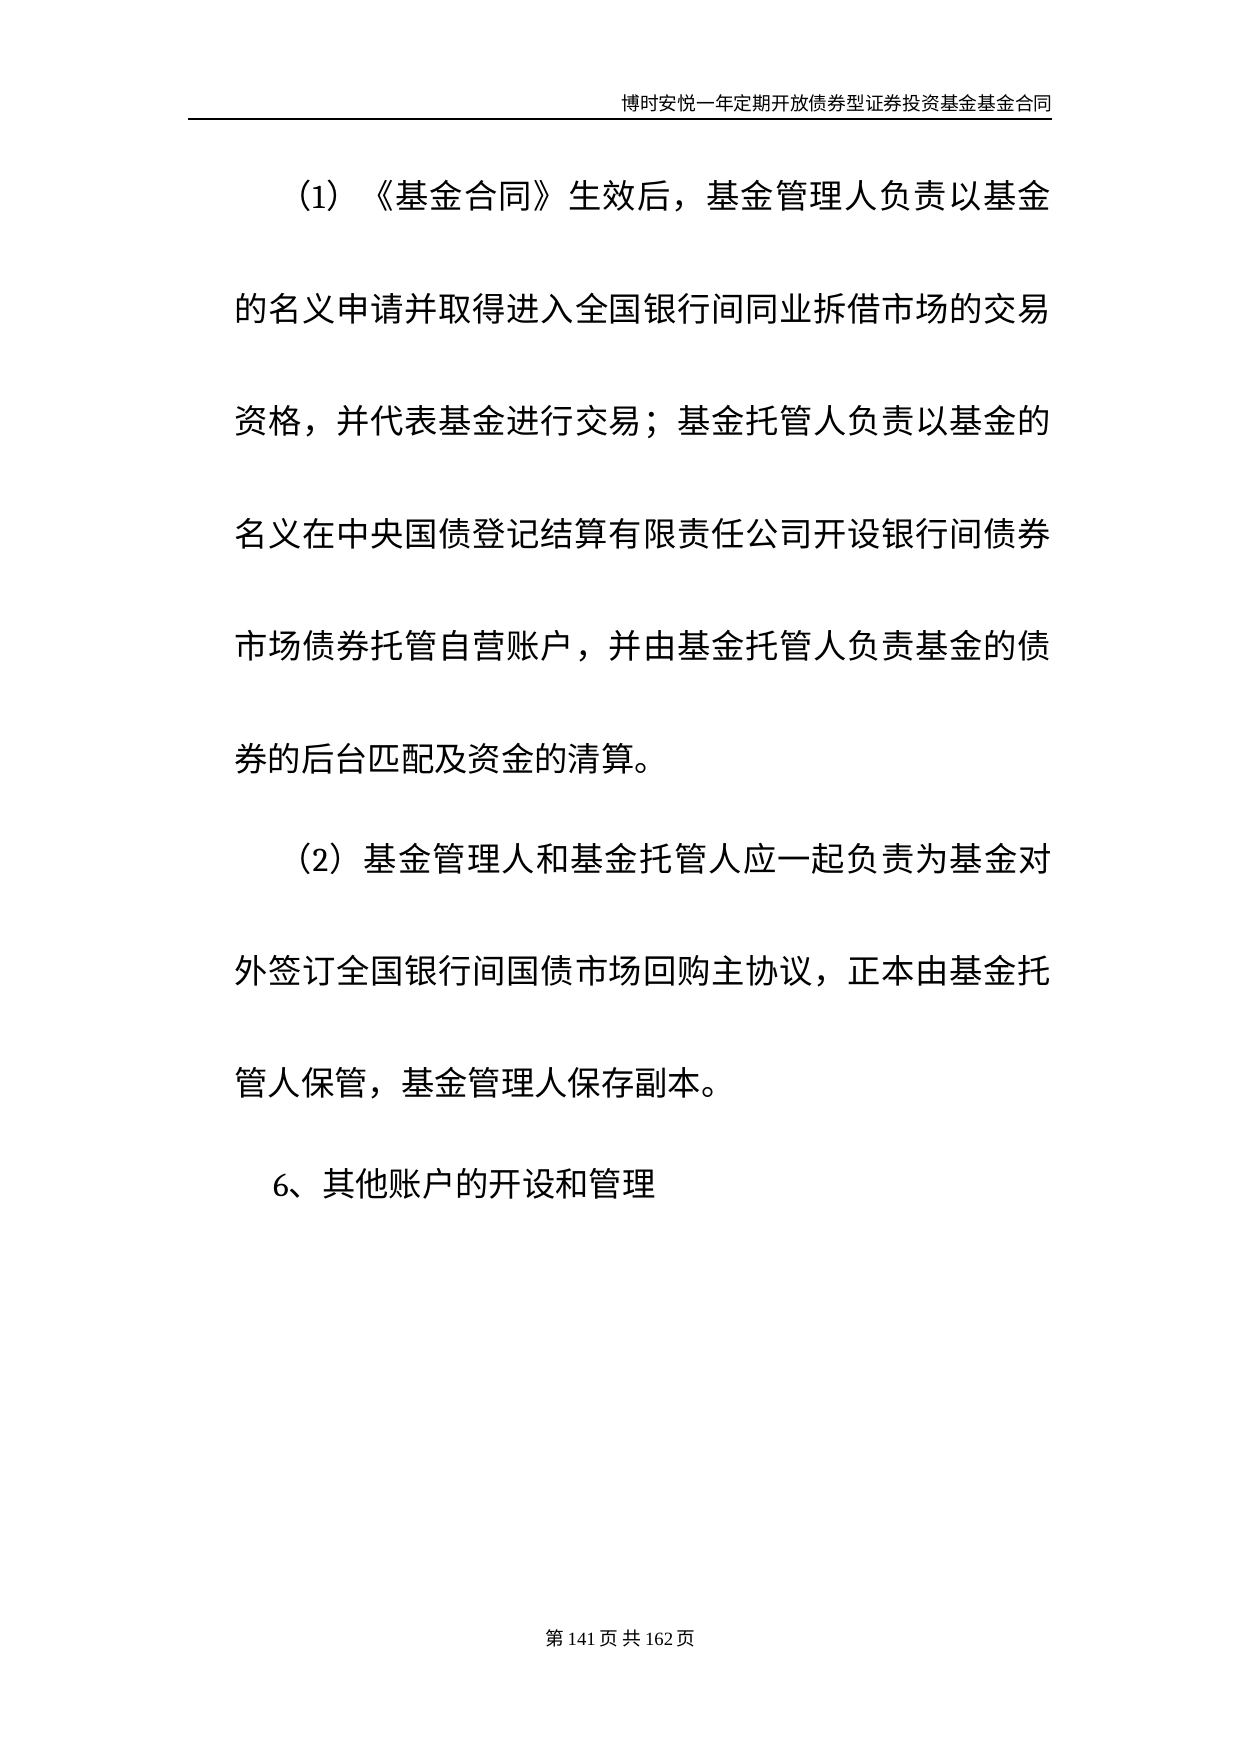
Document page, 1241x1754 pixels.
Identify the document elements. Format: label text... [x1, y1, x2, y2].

subtitle （1）《基金合同》生效后，基金管理人负责以基金的名义申请并取得进入全国银行间同业拆借市场的交易资格，并代表基金进行交易；基金托管人负责以基金的名义在中央国债登记结算有限责任公司开设银行间债券市场债券托管自营账户，并由基金托管人负责基金的债券的后台匹配及资金的清算。 [234, 162, 1052, 789]
subtitle 6、其他账户的开设和管理 [229, 1149, 1052, 1214]
subtitle （2）基金管理人和基金托管人应一起负责为基金对外签订全国银行间国债市场回购主协议，正本由基金托管人保管，基金管理人保存副本。 [234, 824, 1052, 1114]
